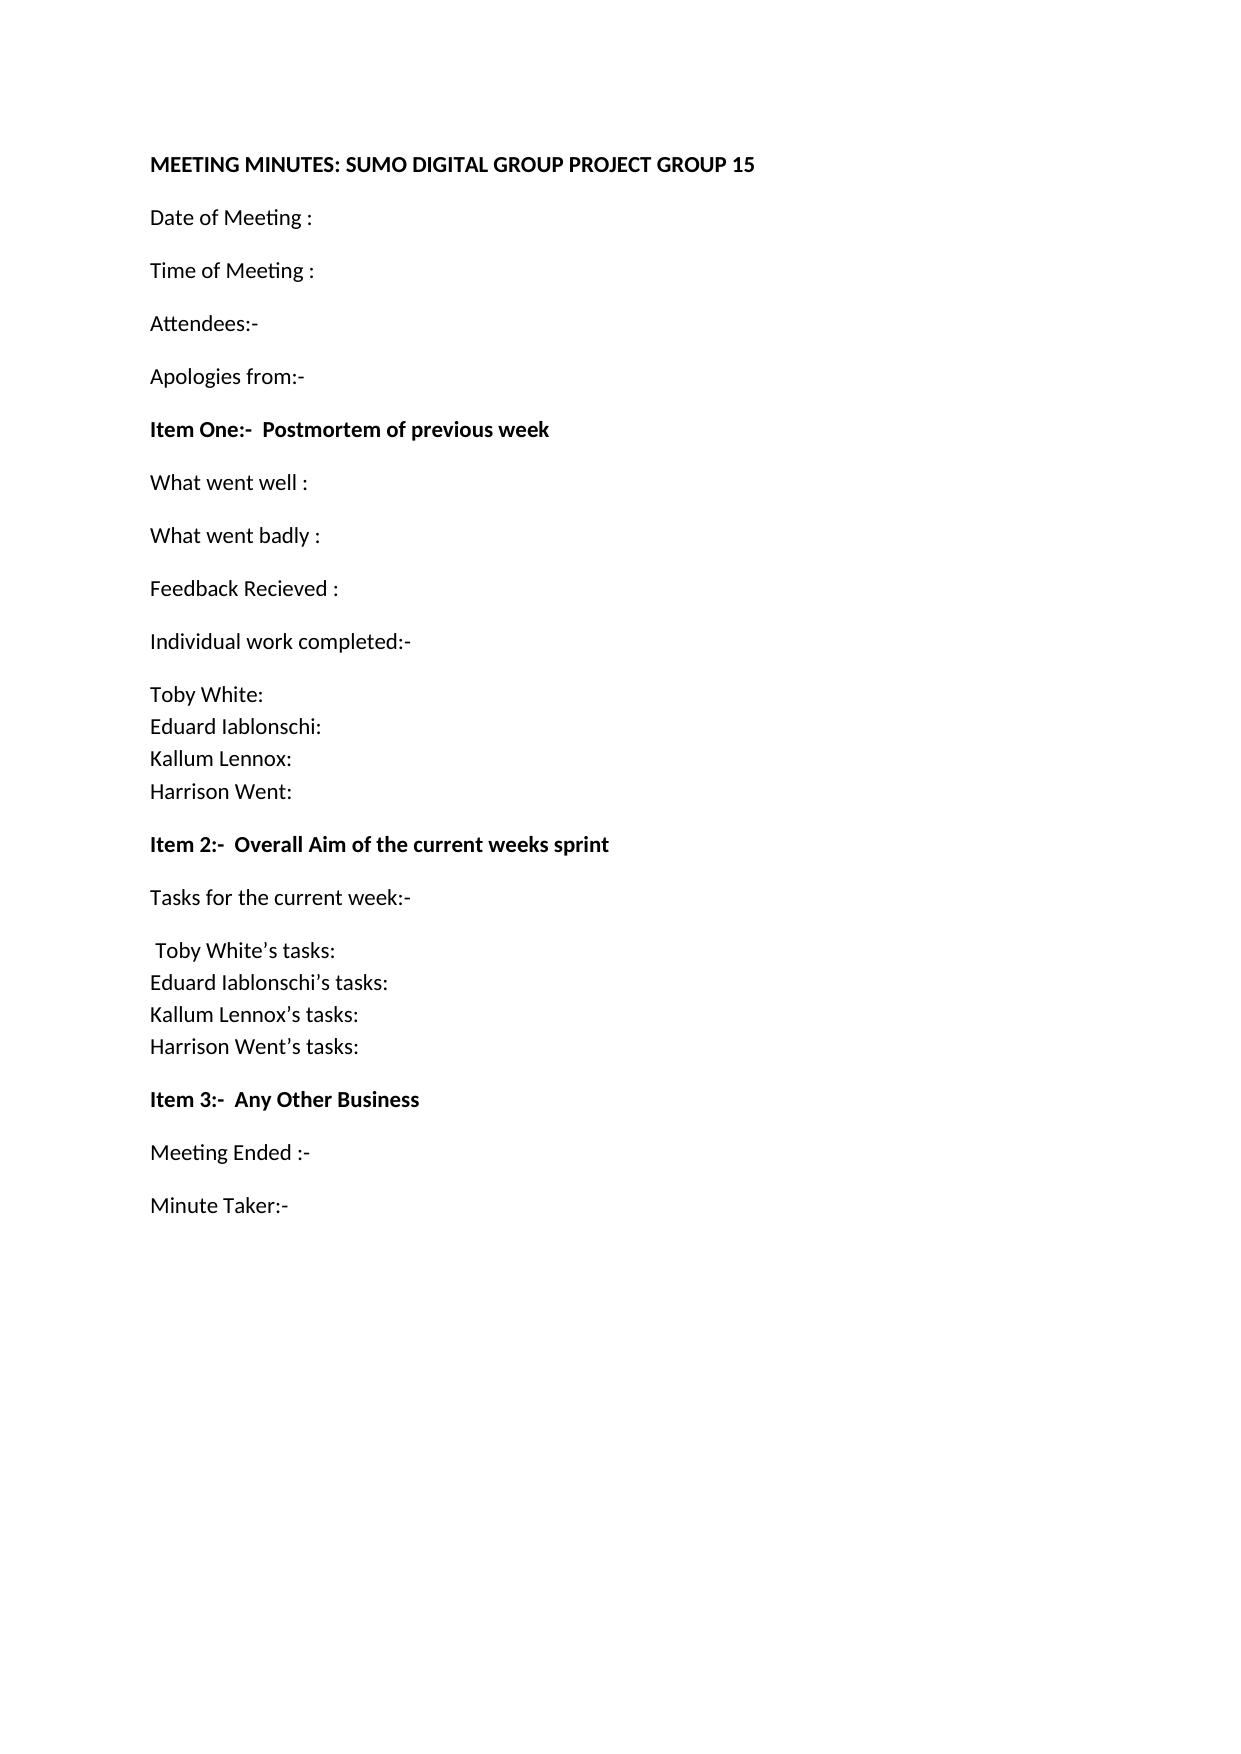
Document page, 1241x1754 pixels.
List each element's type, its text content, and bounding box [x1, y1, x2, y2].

text Toby White: Eduard Iablonschi: Kallum Lennox: Harrison Went: [150, 680, 1090, 805]
text Apologies from:- [150, 362, 1090, 390]
text Toby White’s tasks: Eduard Iablonschi’s tasks: Kallum Lennox’s tasks: Harrison Went’s tasks: [150, 936, 1090, 1060]
text MEETING MINUTES: SUMO DIGITAL GROUP PROJECT GROUP 15 [150, 150, 1090, 178]
text Item 3:- Any Other Business [150, 1085, 1090, 1113]
text Meeting Ended :- [150, 1138, 1090, 1166]
text Minute Taker:- [150, 1191, 1090, 1219]
text Item 2:- Overall Aim of the current weeks sprint [150, 830, 1090, 858]
text Attendees:- [150, 309, 1090, 337]
text Tasks for the current week:- [150, 883, 1090, 911]
text Time of Meeting : [150, 256, 1090, 284]
text Feedback Recieved : [150, 574, 1090, 602]
text Date of Meeting : [150, 203, 1090, 231]
text What went badly : [150, 521, 1090, 549]
text Item One:- Postmortem of previous week [150, 415, 1090, 443]
text Individual work completed:- [150, 627, 1090, 655]
text What went well : [150, 468, 1090, 496]
